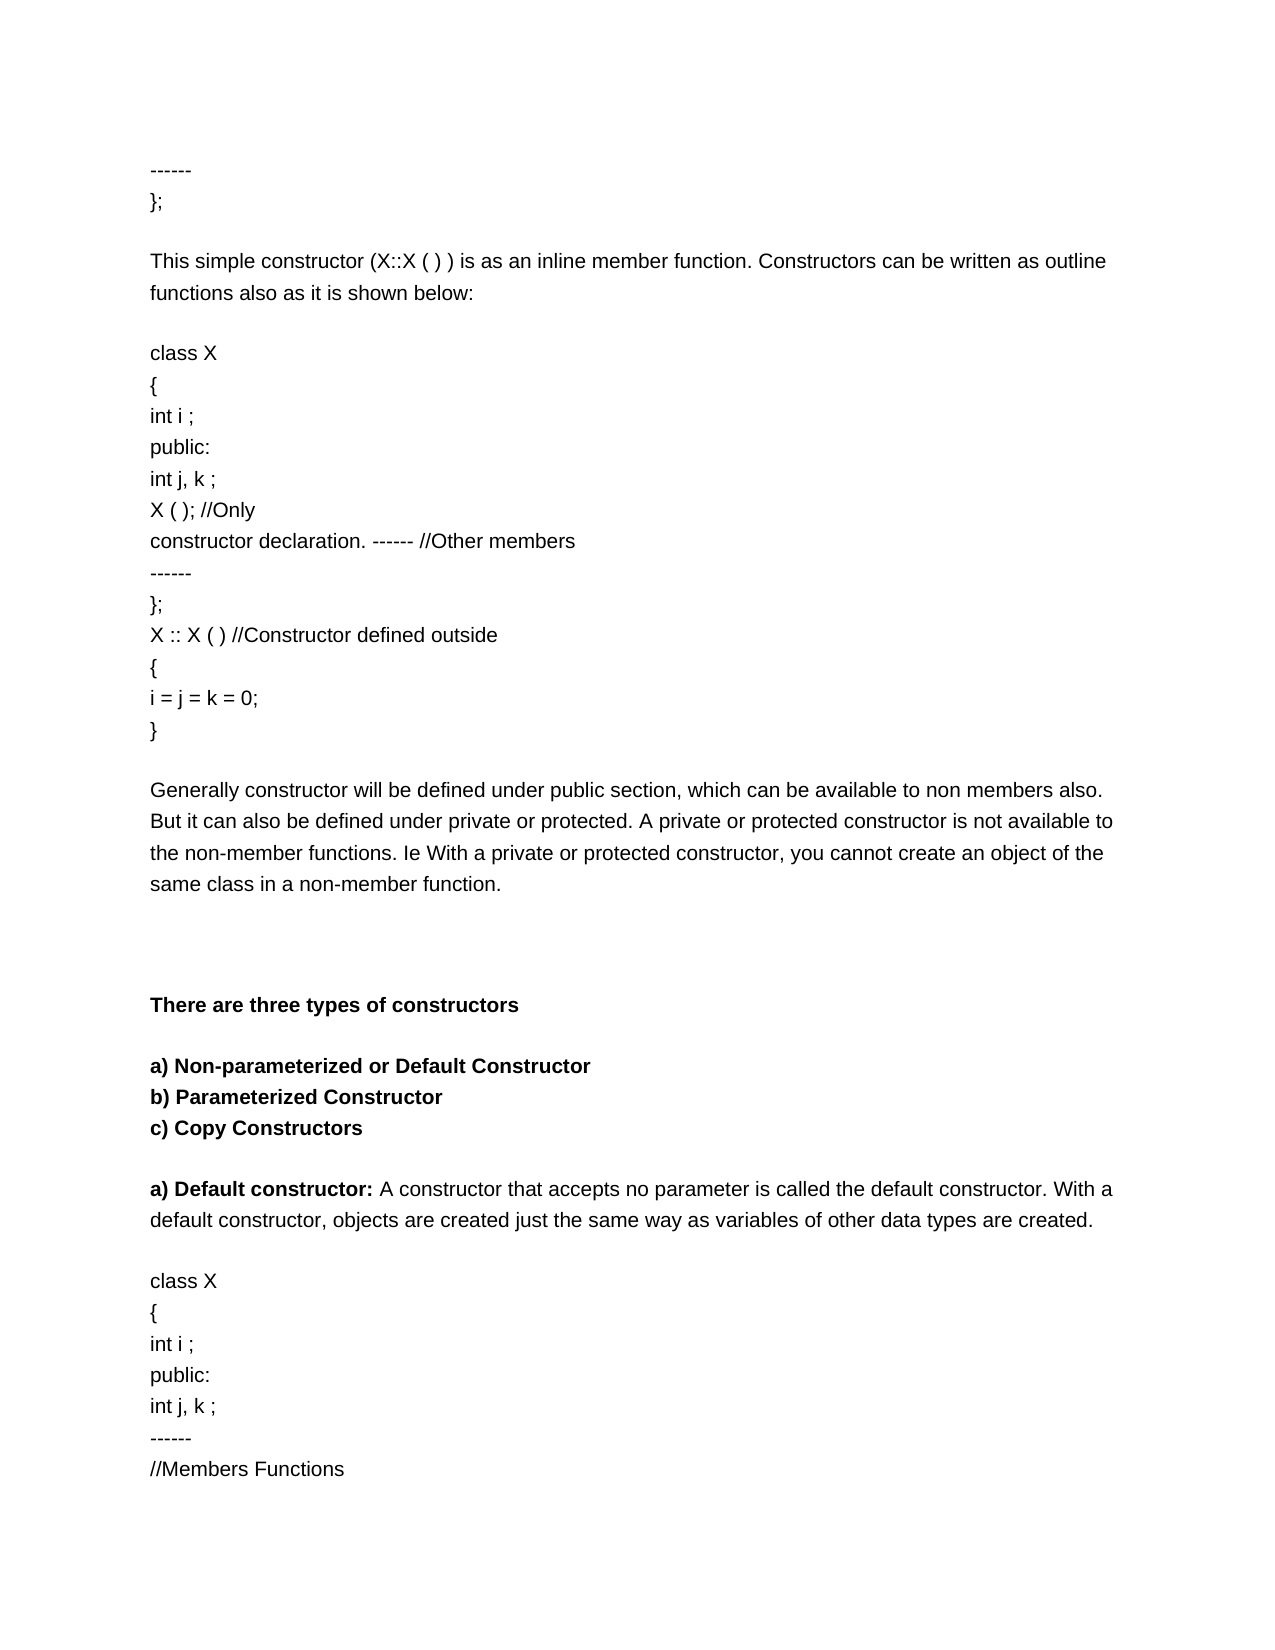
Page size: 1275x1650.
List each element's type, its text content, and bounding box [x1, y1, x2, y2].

text This simple constructor (X::X ( ) ) is as an inline member function. Constructors can be written as outline functions also as it is shown below: [150, 242, 1125, 304]
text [150, 150, 1125, 213]
text a) Non-parameterized or Default Constructor b) Parameterized Constructor c) Copy Constructors [150, 1046, 1125, 1140]
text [150, 1261, 1125, 1481]
text Generally constructor will be defined under public section, which can be available to non members also. But it can also be defined under private or protected. A private or protected constructor is not available to the non-member functions. Ie With a private or protected constructor, you cannot create an object of the same class in a non-member function. [150, 771, 1125, 896]
text There are three types of constructors [150, 986, 1125, 1017]
text class X { int i ; public: int j, k ; X ( ); //Only constructor declaration. ------ //Other members ------ }; X :: X ( ) //Constructor defined outside { i = j = k = 0; } [150, 334, 1125, 741]
text a) Default constructor: A constructor that accepts no parameter is called the default constructor. With a default constructor, objects are created just the same way as variables of other data types are created. [150, 1169, 1125, 1232]
